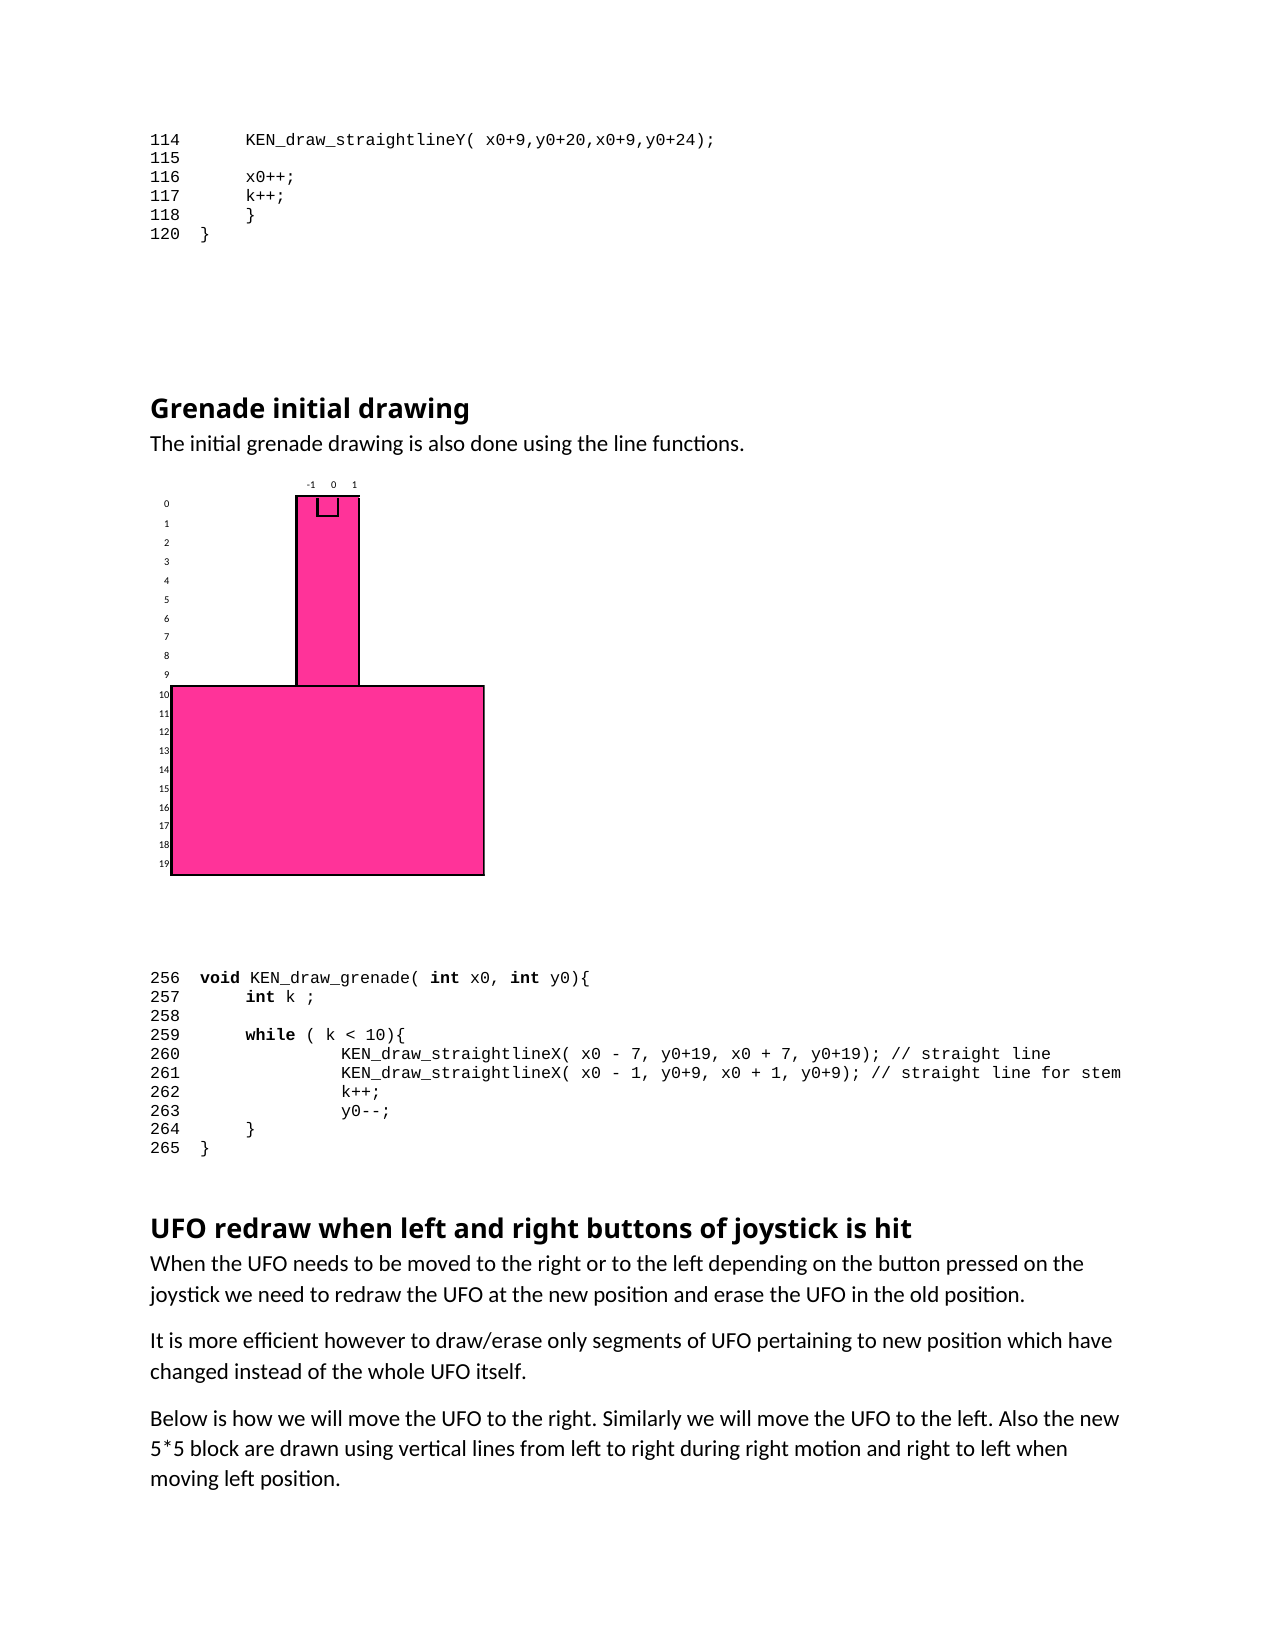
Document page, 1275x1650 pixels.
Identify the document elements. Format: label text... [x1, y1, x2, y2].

text 259 while ( k < 10){ [150, 1027, 325, 1046]
text 264 } [150, 1121, 1125, 1140]
text 263 y0--; [361, 1102, 1125, 1121]
text When the UFO needs to be moved to the right or to the left depending on the button pressed on the joystick we need to redraw the UFO at the new position and erase the UFO in the old position. [150, 1249, 1125, 1308]
text 257 int k ; [150, 989, 285, 1008]
text 114 KEN_draw_straightlineY( x0+9,y0+20,x0+9,y0+24); [665, 131, 1125, 150]
text 261 KEN_draw_straightlineX( x0 - 1, y0+9, x0 + 1, y0+9); // straight line for stem [821, 1064, 1125, 1083]
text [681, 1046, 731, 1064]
text 256 void KEN_draw_grenade( int x0, int y0){ [570, 970, 1125, 989]
subtitle UFO redraw when left and right buttons of joystick is hit [150, 1210, 1125, 1247]
text 265 } [150, 1140, 1125, 1159]
text 262 k++; [351, 1083, 1125, 1102]
text 117 k++; [255, 188, 1125, 207]
text 117 k++; [150, 188, 245, 207]
text 116 x0++; [150, 169, 245, 188]
text 260 KEN_draw_straightlineX( x0 - 7, y0+19, x0 + 7, y0+19); // straight line [831, 1046, 1125, 1064]
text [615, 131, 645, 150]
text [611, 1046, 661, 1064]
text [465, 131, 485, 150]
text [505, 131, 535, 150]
text It is more efficient however to draw/erase only segments of UFO pertaining to new position which have changed instead of the whole UFO itself. [150, 1327, 1125, 1385]
text 118 } [150, 207, 1125, 226]
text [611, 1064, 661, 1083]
text 257 int k ; [305, 989, 1125, 1008]
text 262 k++; [150, 1083, 341, 1102]
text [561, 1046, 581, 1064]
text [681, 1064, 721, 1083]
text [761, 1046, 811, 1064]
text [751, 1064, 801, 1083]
text 116 x0++; [265, 169, 1125, 188]
text 258 [150, 1008, 1125, 1027]
subtitle Grenade initial drawing [150, 389, 1125, 426]
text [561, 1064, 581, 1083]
text 115 [150, 150, 1125, 169]
text 263 y0--; [150, 1102, 341, 1121]
text 259 while ( k < 10){ [345, 1027, 1125, 1046]
text Below is how we will move the UFO to the right. Similarly we will move the UFO to the left. Also the new 5*5 block are drawn using vertical lines from left to right during right motion and right to left when moving left position. [150, 1404, 1125, 1492]
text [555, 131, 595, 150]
text The initial grenade drawing is also done using the line functions. [150, 429, 1125, 457]
text 120 } [150, 226, 1125, 244]
